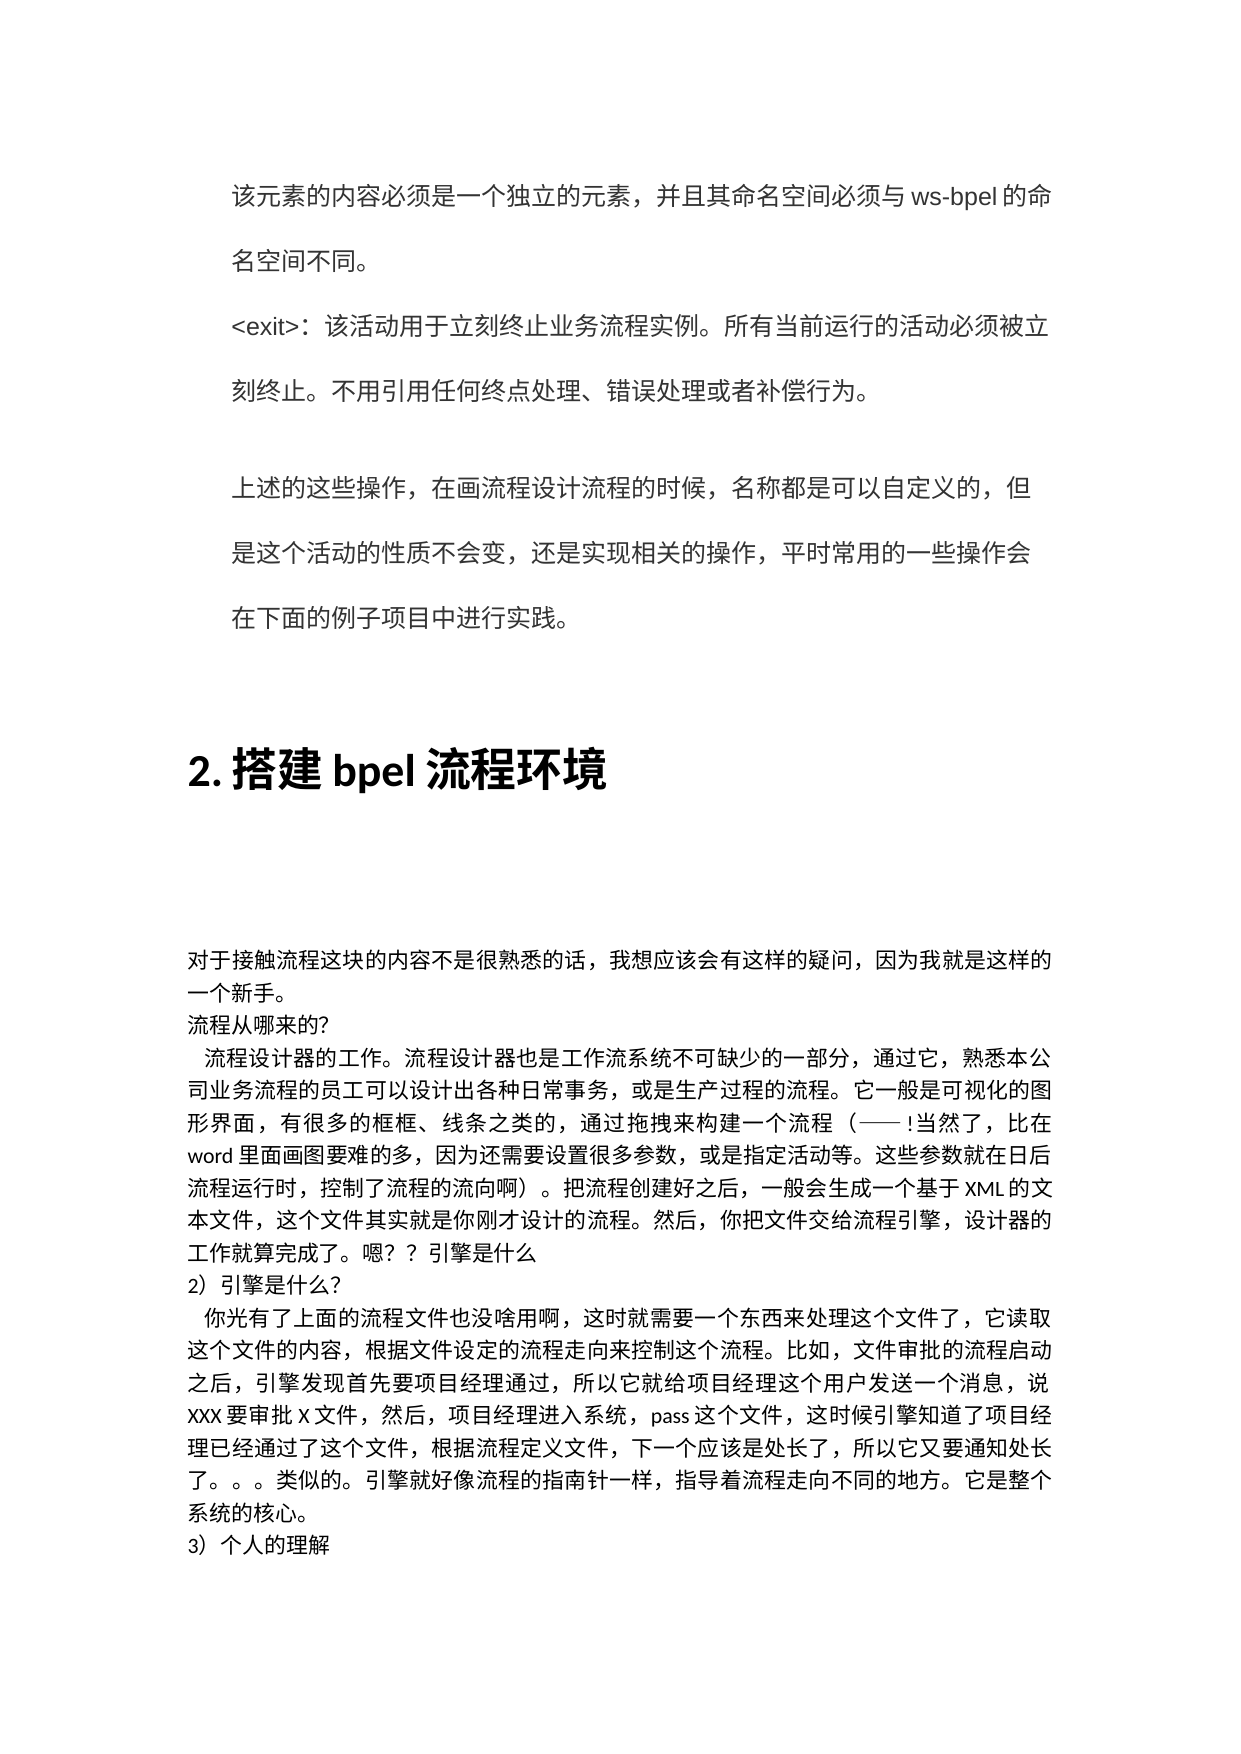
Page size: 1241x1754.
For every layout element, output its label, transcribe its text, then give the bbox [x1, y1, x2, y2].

text 对于接触流程这块的内容不是很熟悉的话，我想应该会有这样的疑问，因为我就是这样的一个新手。 [187, 943, 1053, 1008]
text 流程从哪来的？ [187, 1008, 1053, 1040]
text 2）引擎是什么？ [187, 1268, 1053, 1300]
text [231, 162, 1053, 292]
text 你光有了上面的流程文件也没啥用啊，这时就需要一个东西来处理这个文件了，它读取这个文件的内容，根据文件设定的流程走向来控制这个流程。比如，文件审批的流程启动之后，引擎发现首先要项目经理通过，所以它就给项目经理这个用户发送一个消息，说XXX要审批X文件，然后，项目经理进入系统，pass这个文件，这时候引擎知道了项目经理已经通过了这个文件，根据流程定义文件，下一个应该是处长了，所以它又要通知处长了。。。类似的。引擎就好像流程的指南针一样，指导着流程走向不同的地方。它是整个系统的核心。 [187, 1300, 1053, 1528]
text 流程设计器的工作。流程设计器也是工作流系统不可缺少的一部分，通过它，熟悉本公司业务流程的员工可以设计出各种日常事务，或是生产过程的流程。它一般是可视化的图形界面，有很多的框框、线条之类的，通过拖拽来构建一个流程（——!当然了，比在word里面画图要难的多，因为还需要设置很多参数，或是指定活动等。这些参数就在日后流程运行时，控制了流程的流向啊）。把流程创建好之后，一般会生成一个基于XML的文本文件，这个文件其实就是你刚才设计的流程。然后，你把文件交给流程引擎，设计器的工作就算完成了。嗯？？引擎是什么 [187, 1040, 1053, 1268]
subtitle 搭建bpel流程环境 [187, 717, 1053, 815]
list <exit>：该活动用于立刻终止业务流程实例。所有当前运行的活动必须被立刻终止。不用引用任何终点处理、错误处理或者补偿行为。 [231, 292, 1053, 422]
text 3）个人的理解 [187, 1528, 1053, 1560]
list 上述的这些操作，在画流程设计流程的时候，名称都是可以自定义的，但是这个活动的性质不会变，还是实现相关的操作，平时常用的一些操作会在下面的例子项目中进行实践。 [231, 454, 1053, 649]
